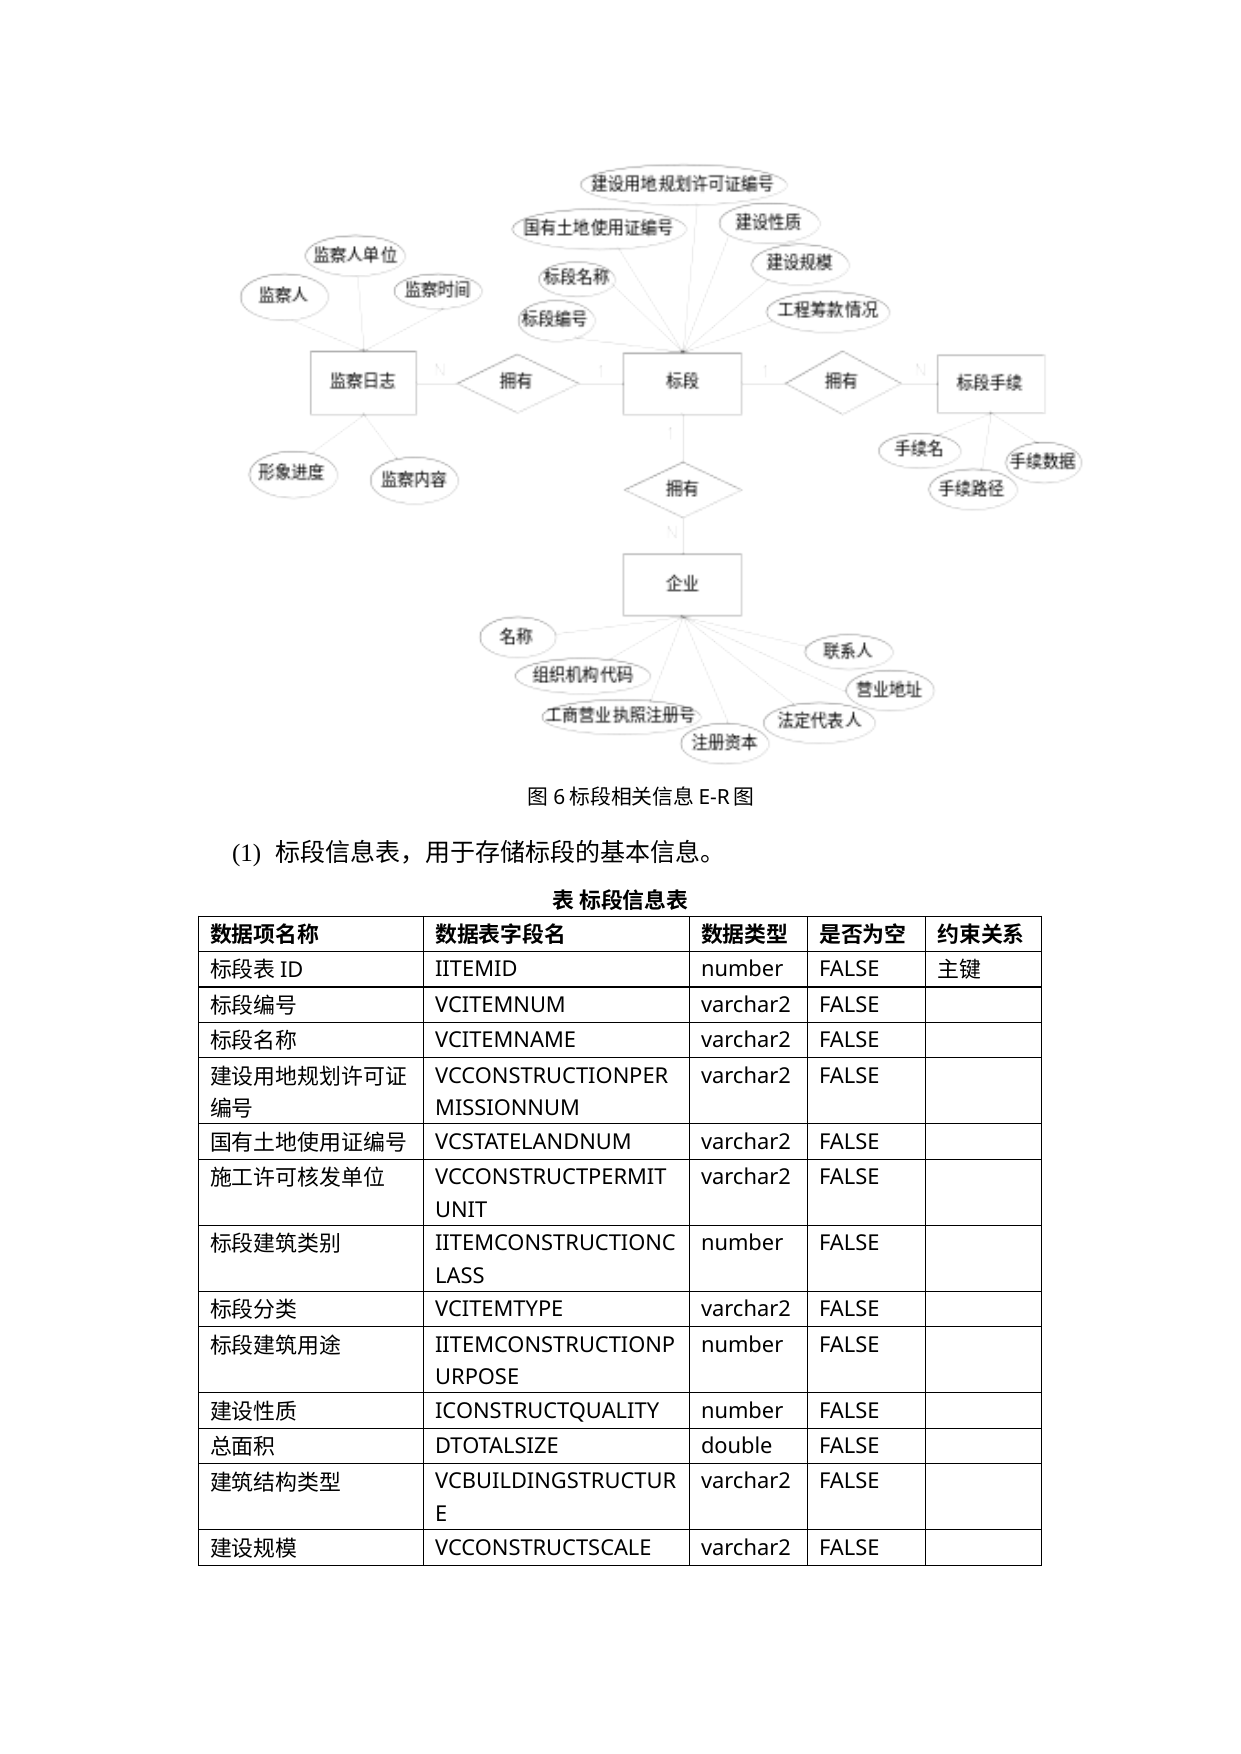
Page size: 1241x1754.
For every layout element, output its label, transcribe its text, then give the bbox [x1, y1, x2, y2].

table_header 是否为空 [808, 917, 925, 951]
table_cell varchar2 [690, 1124, 807, 1159]
table_cell [926, 1124, 1041, 1159]
table_header 数据项名称 [199, 917, 423, 951]
table_cell varchar2 [690, 1292, 807, 1326]
table_cell 标段表ID [199, 952, 423, 986]
table_cell [926, 1058, 1041, 1123]
table_cell 国有土地使用证编号 [199, 1124, 423, 1159]
table_cell number [690, 1327, 807, 1392]
table_cell IITEMCONSTRUCTIONPURPOSE [424, 1327, 689, 1392]
table_cell VCCONSTRUCTPERMITUNIT [424, 1160, 689, 1225]
table_cell varchar2 [690, 988, 807, 1022]
table_cell 施工许可核发单位 [199, 1160, 423, 1225]
table_cell FALSE [808, 1327, 925, 1392]
table_cell VCCONSTRUCTSCALE [424, 1530, 689, 1564]
table_cell 建设规模 [199, 1530, 423, 1564]
table_cell FALSE [808, 1429, 925, 1463]
table_cell FALSE [808, 1058, 925, 1123]
table_cell varchar2 [690, 1058, 807, 1123]
table_cell VCITEMNAME [424, 1023, 689, 1057]
table_cell varchar2 [690, 1160, 807, 1225]
table_cell 标段建筑用途 [199, 1327, 423, 1392]
text 图 6标段相关信息E-R图 [187, 779, 1053, 812]
table_cell FALSE [808, 1393, 925, 1428]
table_cell [926, 1429, 1041, 1463]
table_cell [926, 988, 1041, 1022]
table_cell IITEMCONSTRUCTIONCLASS [424, 1226, 689, 1291]
list 标段信息表，用于存储标段的基本信息。 [232, 818, 1053, 883]
table_cell varchar2 [690, 1530, 807, 1564]
table_cell 标段分类 [199, 1292, 423, 1326]
table_cell 建筑结构类型 [199, 1464, 423, 1529]
table_cell FALSE [808, 1023, 925, 1057]
table_cell number [690, 1393, 807, 1428]
table_cell 标段编号 [199, 988, 423, 1022]
table_cell IITEMID [424, 952, 689, 986]
table_cell VCBUILDINGSTRUCTURE [424, 1464, 689, 1529]
table_cell VCCONSTRUCTIONPERMISSIONNUM [424, 1058, 689, 1123]
table_cell double [690, 1429, 807, 1463]
table_cell 建设性质 [199, 1393, 423, 1428]
table_cell FALSE [808, 952, 925, 986]
table_cell VCSTATELANDNUM [424, 1124, 689, 1159]
table_cell number [690, 1226, 807, 1291]
table_cell VCITEMTYPE [424, 1292, 689, 1326]
table_header 数据类型 [690, 917, 807, 951]
table_cell FALSE [808, 1160, 925, 1225]
table_header 数据表字段名 [424, 917, 689, 951]
table_cell FALSE [808, 1292, 925, 1326]
table_cell [926, 1530, 1041, 1564]
table_cell [926, 1226, 1041, 1291]
table_cell FALSE [808, 988, 925, 1022]
table_cell [926, 1160, 1041, 1225]
table_header 约束关系 [926, 917, 1041, 951]
table_cell [926, 1393, 1041, 1428]
table_cell 主键 [926, 952, 1041, 986]
table_cell varchar2 [690, 1023, 807, 1057]
table_cell 建设用地规划许可证编号 [199, 1058, 423, 1123]
table_cell [926, 1023, 1041, 1057]
table_cell FALSE [808, 1124, 925, 1159]
table_cell 总面积 [199, 1429, 423, 1463]
text 表 标段信息表 [187, 883, 1053, 916]
table_cell 标段名称 [199, 1023, 423, 1057]
table_cell ICONSTRUCTQUALITY [424, 1393, 689, 1428]
table_cell VCITEMNUM [424, 988, 689, 1022]
table_cell FALSE [808, 1226, 925, 1291]
table_cell [926, 1292, 1041, 1326]
table_cell FALSE [808, 1464, 925, 1529]
table_cell [926, 1464, 1041, 1529]
table_cell DTOTALSIZE [424, 1429, 689, 1463]
table_cell FALSE [808, 1530, 925, 1564]
table_cell 标段建筑类别 [199, 1226, 423, 1291]
table_cell [926, 1327, 1041, 1392]
table_cell number [690, 952, 807, 986]
table_cell varchar2 [690, 1464, 807, 1529]
